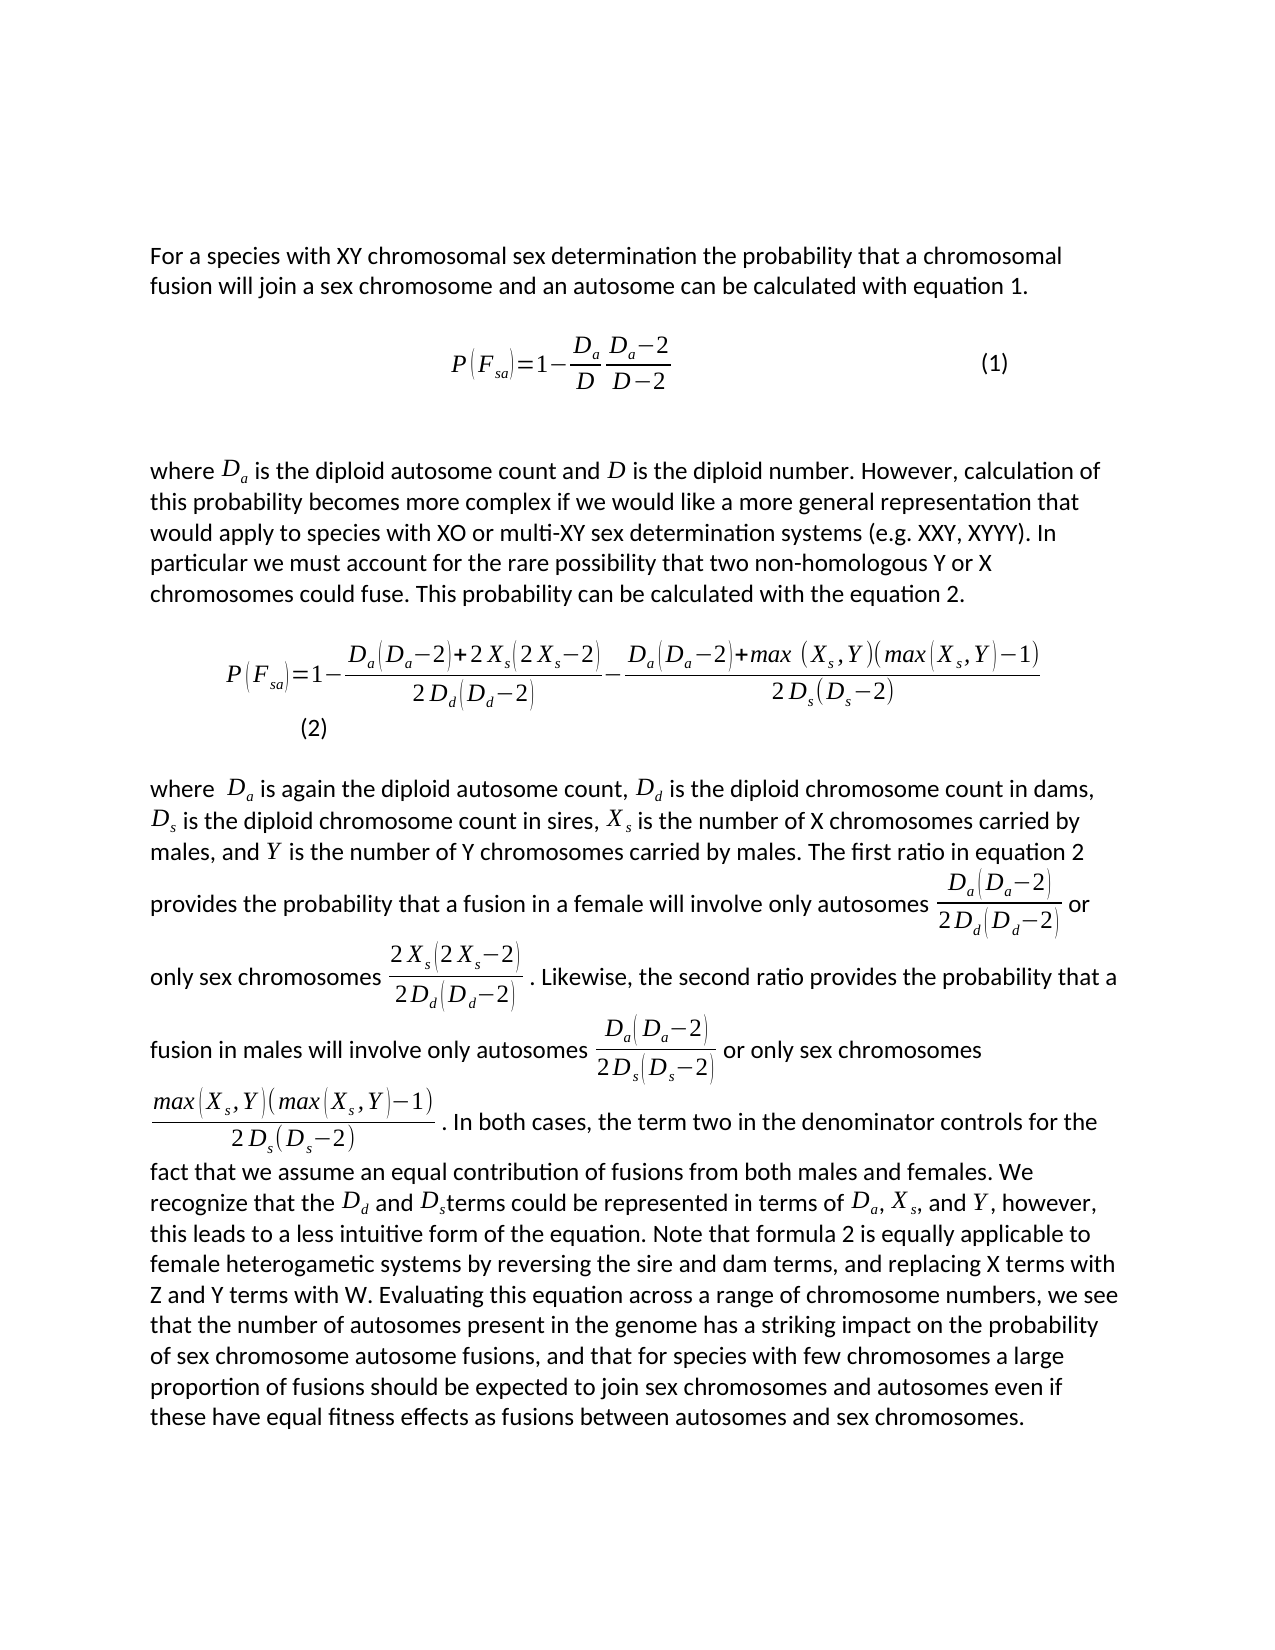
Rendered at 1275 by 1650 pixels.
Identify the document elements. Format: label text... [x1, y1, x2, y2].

text where is again the diploid autosome count, is the diploid chromosome count in dams, is the diploid chromosome count in sires, is the number of X chromosomes carried by males, and is the number of Y chromosomes carried by males. The first ratio in equation 2 provides the probability that a fusion in a female will involve only autosomes or only sex chromosomes . Likewise, the second ratio provides the probability that a fusion in males will involve only autosomes or only sex chromosomes . In both cases, the term two in the denominator controls for the fact that we assume an equal contribution of fusions from both males and females. We recognize that the and terms could be represented in terms of , , and , however, this leads to a less intuitive form of the equation. Note that formula 2 is equally applicable to female heterogametic systems by reversing the sire and dam terms, and replacing X terms with Z and Y terms with W. Evaluating this equation across a range of chromosome numbers, we see that the number of autosomes present in the genome has a striking impact on the probability of sex chromosome autosome fusions, and that for species with few chromosomes a large proportion of fusions should be expected to join sex chromosomes and autosomes even if these have equal fitness effects as fusions between autosomes and sex chromosomes. [150, 773, 1125, 1432]
text For a species with XY chromosomal sex determination the probability that a chromosomal fusion will join a sex chromosome and an autosome can be calculated with equation 1. [150, 240, 1125, 301]
text (1) [450, 331, 1125, 394]
text where is the diploid autosome count and is the diploid number. However, calculation of this probability becomes more complex if we would like a more general representation that would apply to species with XO or multi-XY sex determination systems (e.g. XXY, XYYY). In particular we must account for the rare possibility that two non-homologous Y or X chromosomes could fuse. This probability can be calculated with the equation 2. [150, 455, 1125, 608]
text (2) [225, 639, 1125, 743]
